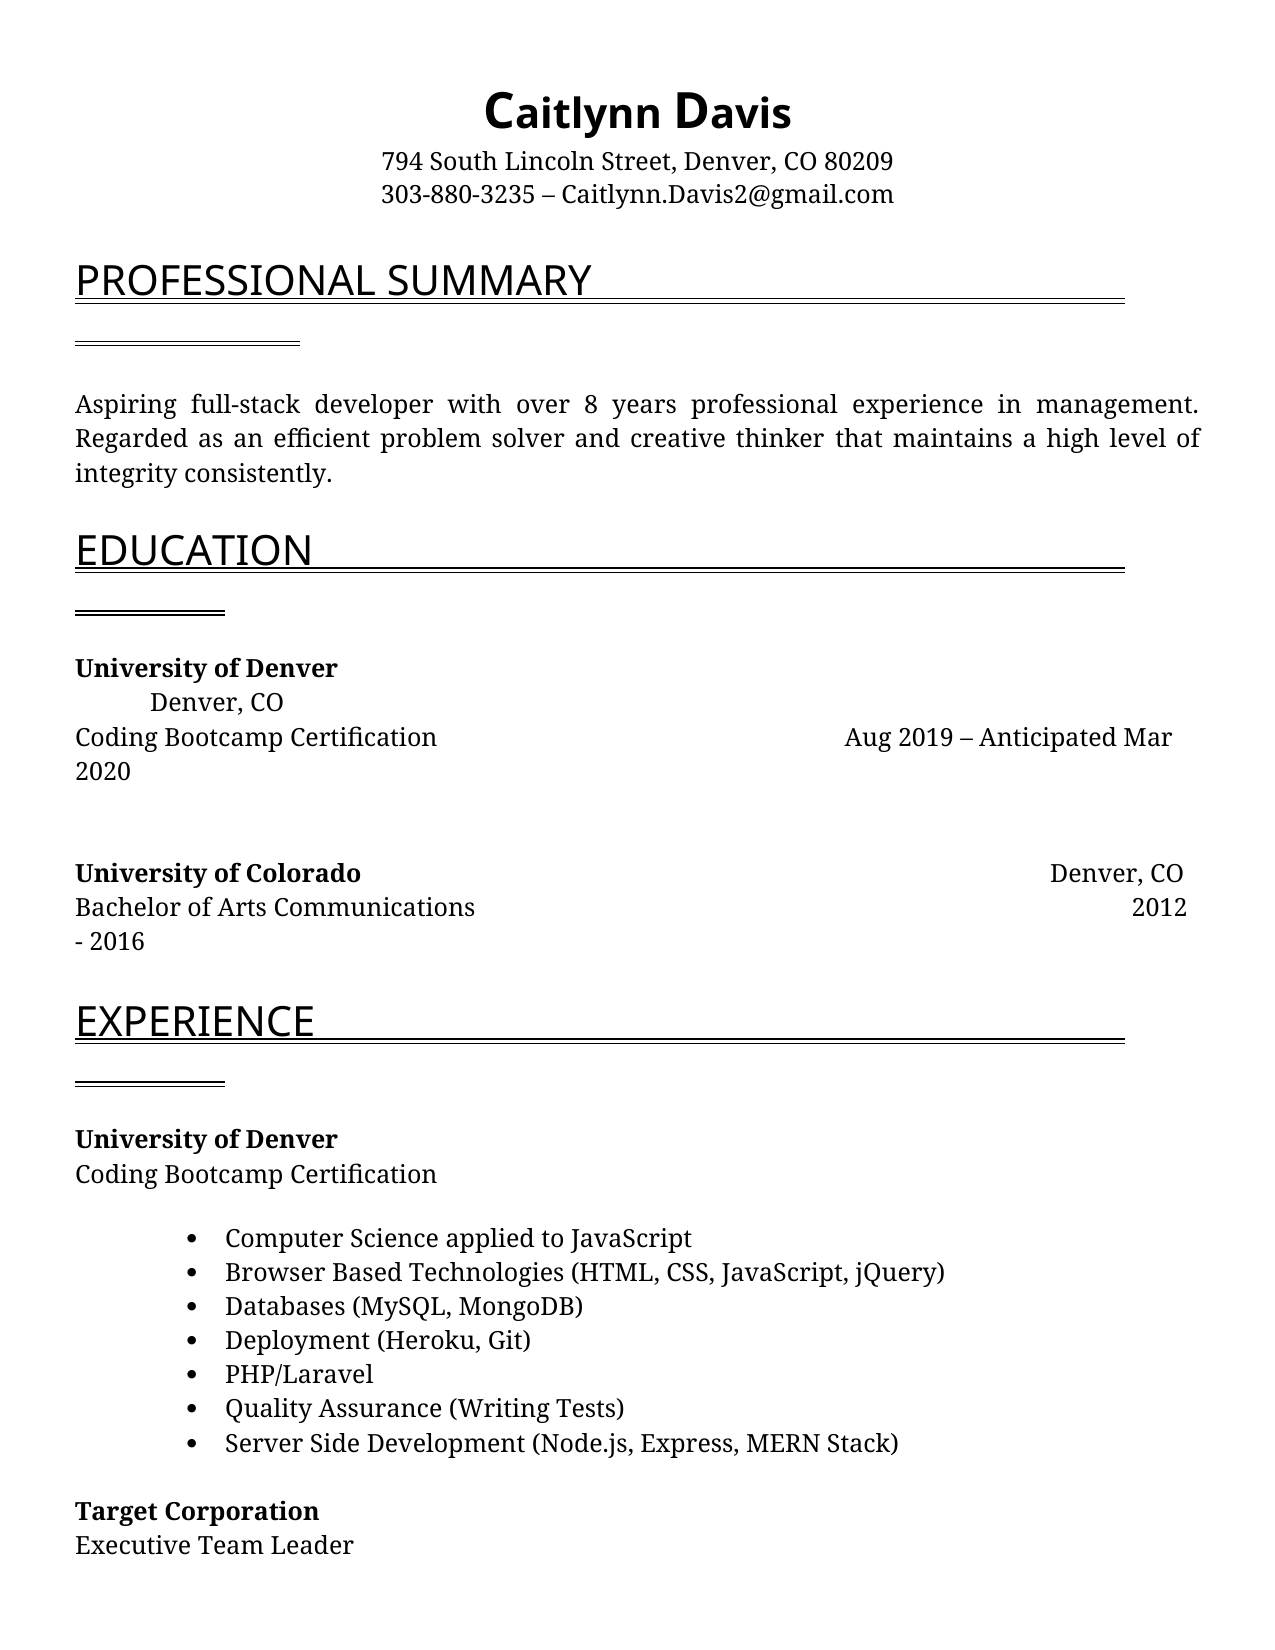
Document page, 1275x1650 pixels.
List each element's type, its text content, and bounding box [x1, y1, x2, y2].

text University of Colorado Denver, CO [75, 855, 1200, 889]
text University of Denver [75, 1122, 1200, 1156]
text Coding Bootcamp Certification Aug 2019 – Anticipated Mar 2020 [75, 719, 1200, 787]
list Computer Science applied to JavaScript [187, 1221, 1200, 1255]
list Server Side Development (Node.js, Express, MERN Stack) [187, 1425, 1200, 1459]
text Executive Team Leader [75, 1527, 1200, 1561]
text PROFESSIONAL SUMMARY [75, 251, 1200, 347]
text EXPERIENCE [75, 992, 1200, 1088]
text Bachelor of Arts Communications 2012 - 2016 [75, 889, 1200, 958]
text EDUCATION [75, 521, 1200, 617]
text 303-880-3235 – Caitlynn.Davis2@gmail.com [75, 177, 1200, 211]
list Deployment (Heroku, Git) [187, 1323, 1200, 1357]
list Quality Assurance (Writing Tests) [187, 1391, 1200, 1425]
text Coding Bootcamp Certification [75, 1156, 1200, 1190]
list Databases (MySQL, MongoDB) [187, 1289, 1200, 1323]
list Browser Based Technologies (HTML, CSS, JavaScript, jQuery) [187, 1255, 1200, 1289]
text Target Corporation [75, 1493, 1200, 1527]
text University of Denver Denver, CO [75, 651, 1200, 719]
text Caitlynn Davis [75, 75, 1200, 143]
list PHP/Laravel [187, 1357, 1200, 1391]
text 794 South Lincoln Street, Denver, CO 80209 [75, 143, 1200, 177]
text Aspiring full-stack developer with over 8 years professional experience in management. Regarded as an efficient problem solver and creative thinker that maintains a high level of integrity consistently. [75, 387, 1200, 489]
